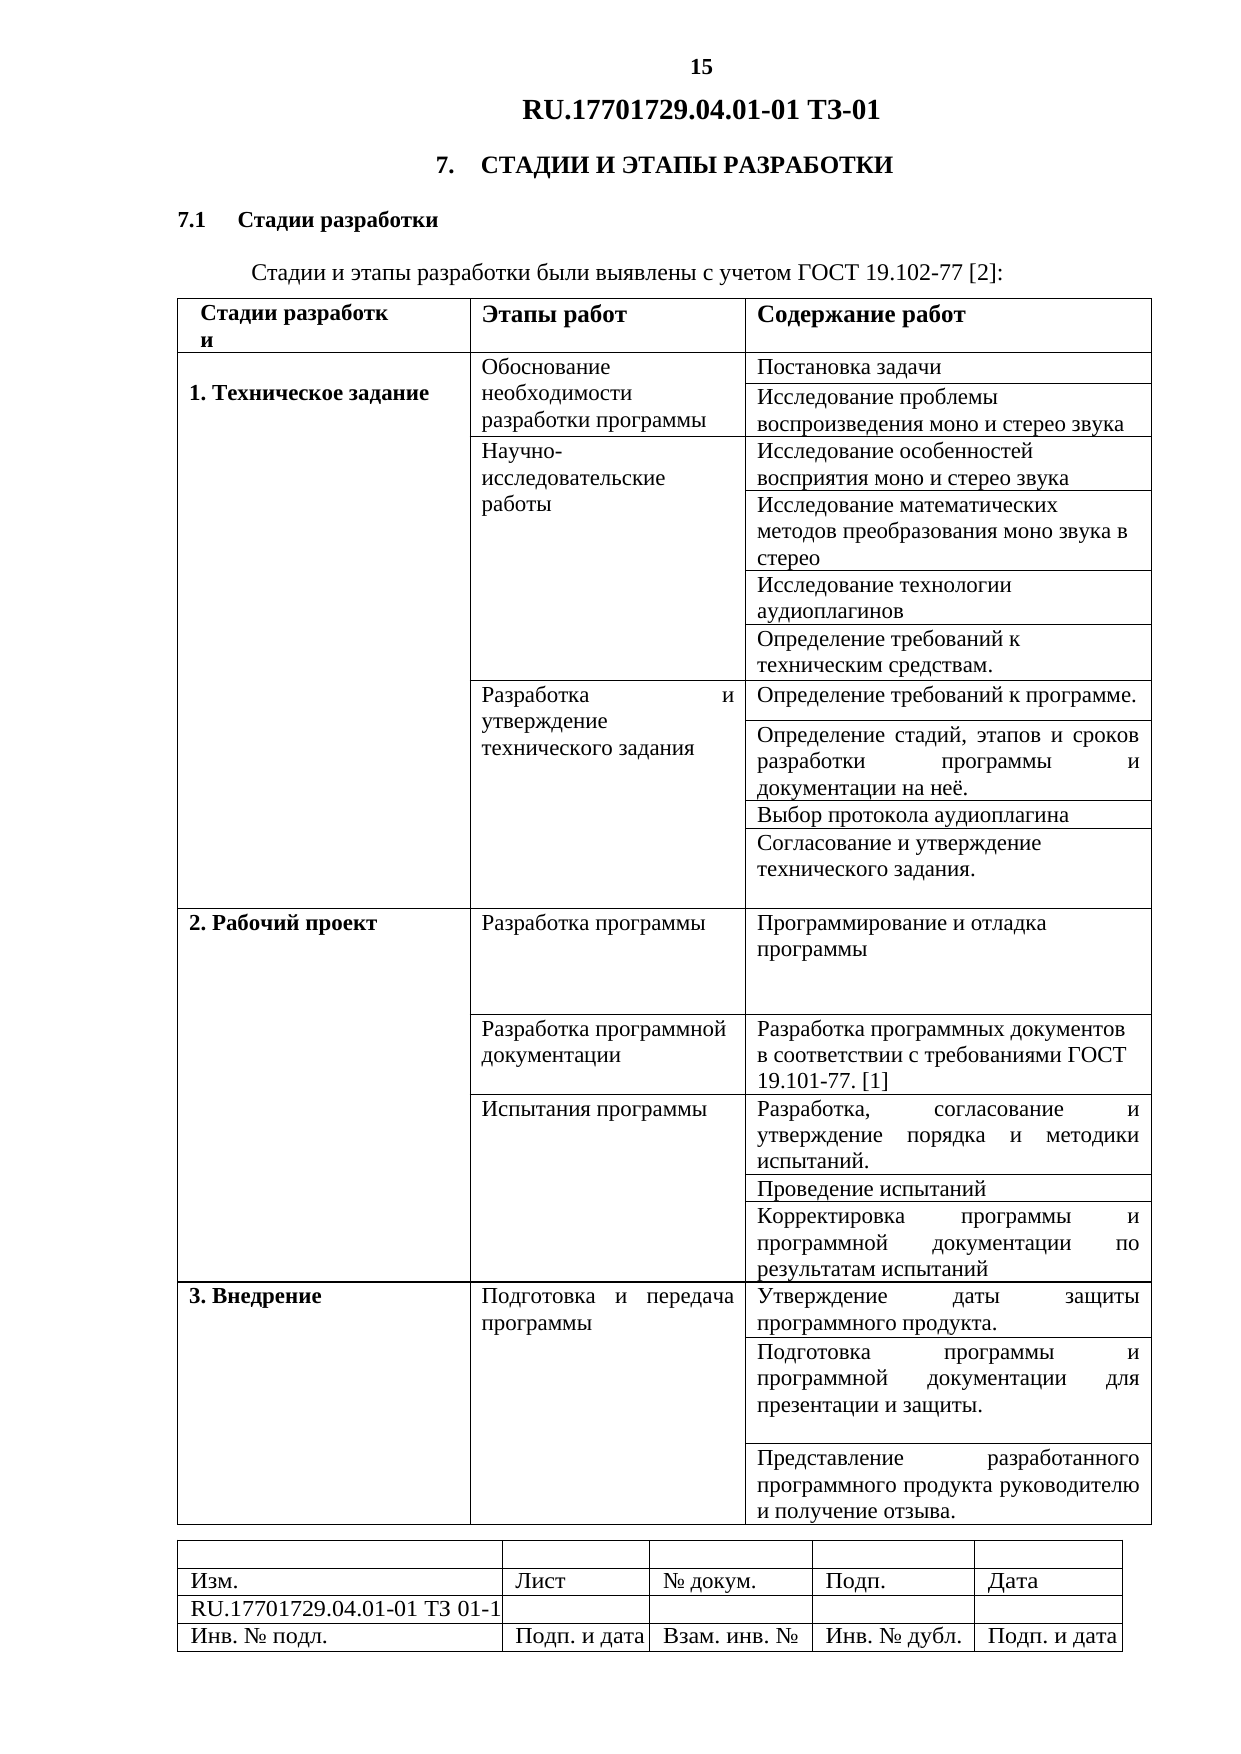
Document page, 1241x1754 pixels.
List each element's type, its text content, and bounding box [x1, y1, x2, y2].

table_cell Исследование проблемы воспроизведения моно и стерео звука [746, 384, 1151, 436]
table_cell Исследование технологии аудиоплагинов [746, 571, 1151, 624]
table_cell Разработка программной документации [471, 1015, 745, 1094]
table_cell Утверждение даты защиты программного продукта. [746, 1283, 1151, 1337]
table_cell Выбор протокола аудиоплагина [746, 801, 1151, 827]
table_cell Исследование математических методов преобразования моно звука в стерео [746, 491, 1151, 570]
table_cell Подготовка и передача программы [471, 1283, 745, 1523]
table_cell Испытания программы [471, 1095, 745, 1281]
table_cell Определение стадий, этапов и сроков разработки программы и документации на неё. [746, 721, 1151, 800]
table_cell Научно-исследовательские работы [471, 437, 745, 680]
table_cell 3. Внедрение [178, 1283, 470, 1523]
table_cell Согласование и утверждение технического задания. [746, 829, 1151, 908]
table_cell Корректировка программы и программной документации по результатам испытаний [746, 1202, 1151, 1281]
table_cell Представление разработанного программного продукта руководителю и получение отзыва. [746, 1444, 1151, 1523]
subtitle Стадии разработки [177, 206, 1152, 232]
subtitle СТАДИИ И ЭТАПЫ РАЗРАБОТКИ [177, 151, 1152, 179]
table_cell Разработка программы [471, 909, 745, 1014]
table_cell Подготовка программы и программной документации для презентации и защиты. [746, 1338, 1151, 1443]
table_cell Программирование и отладка программы [746, 909, 1151, 1014]
table_cell Определение требований к программе. [746, 681, 1151, 720]
table_cell Проведение испытаний [746, 1175, 1151, 1201]
table_header [178, 299, 470, 352]
table_cell Исследование особенностей восприятия моно и стерео звука [746, 437, 1151, 490]
table_header Содержание работ [746, 299, 1151, 352]
table_cell 2. Рабочий проект [178, 909, 470, 1281]
table_cell Разработка программных документов в соответствии с требованиями ГОСТ 19.101-77. [1] [746, 1015, 1151, 1094]
table_cell Обоснование необходимости разработки программы [471, 353, 745, 436]
text Стадии и этапы разработки были выявлены с учетом ГОСТ 19.102-77 [2]: [177, 258, 1152, 286]
table_cell Определение требований к техническим средствам. [746, 625, 1151, 680]
table_cell Разработка, согласование и утверждение порядка и методики испытаний. [746, 1095, 1151, 1174]
table_cell 1. Техническое задание [178, 353, 470, 908]
table_header Этапы работ [471, 299, 745, 352]
table_cell Постановка задачи [746, 353, 1151, 382]
table_cell Разработка и утверждение технического задания [471, 681, 745, 908]
